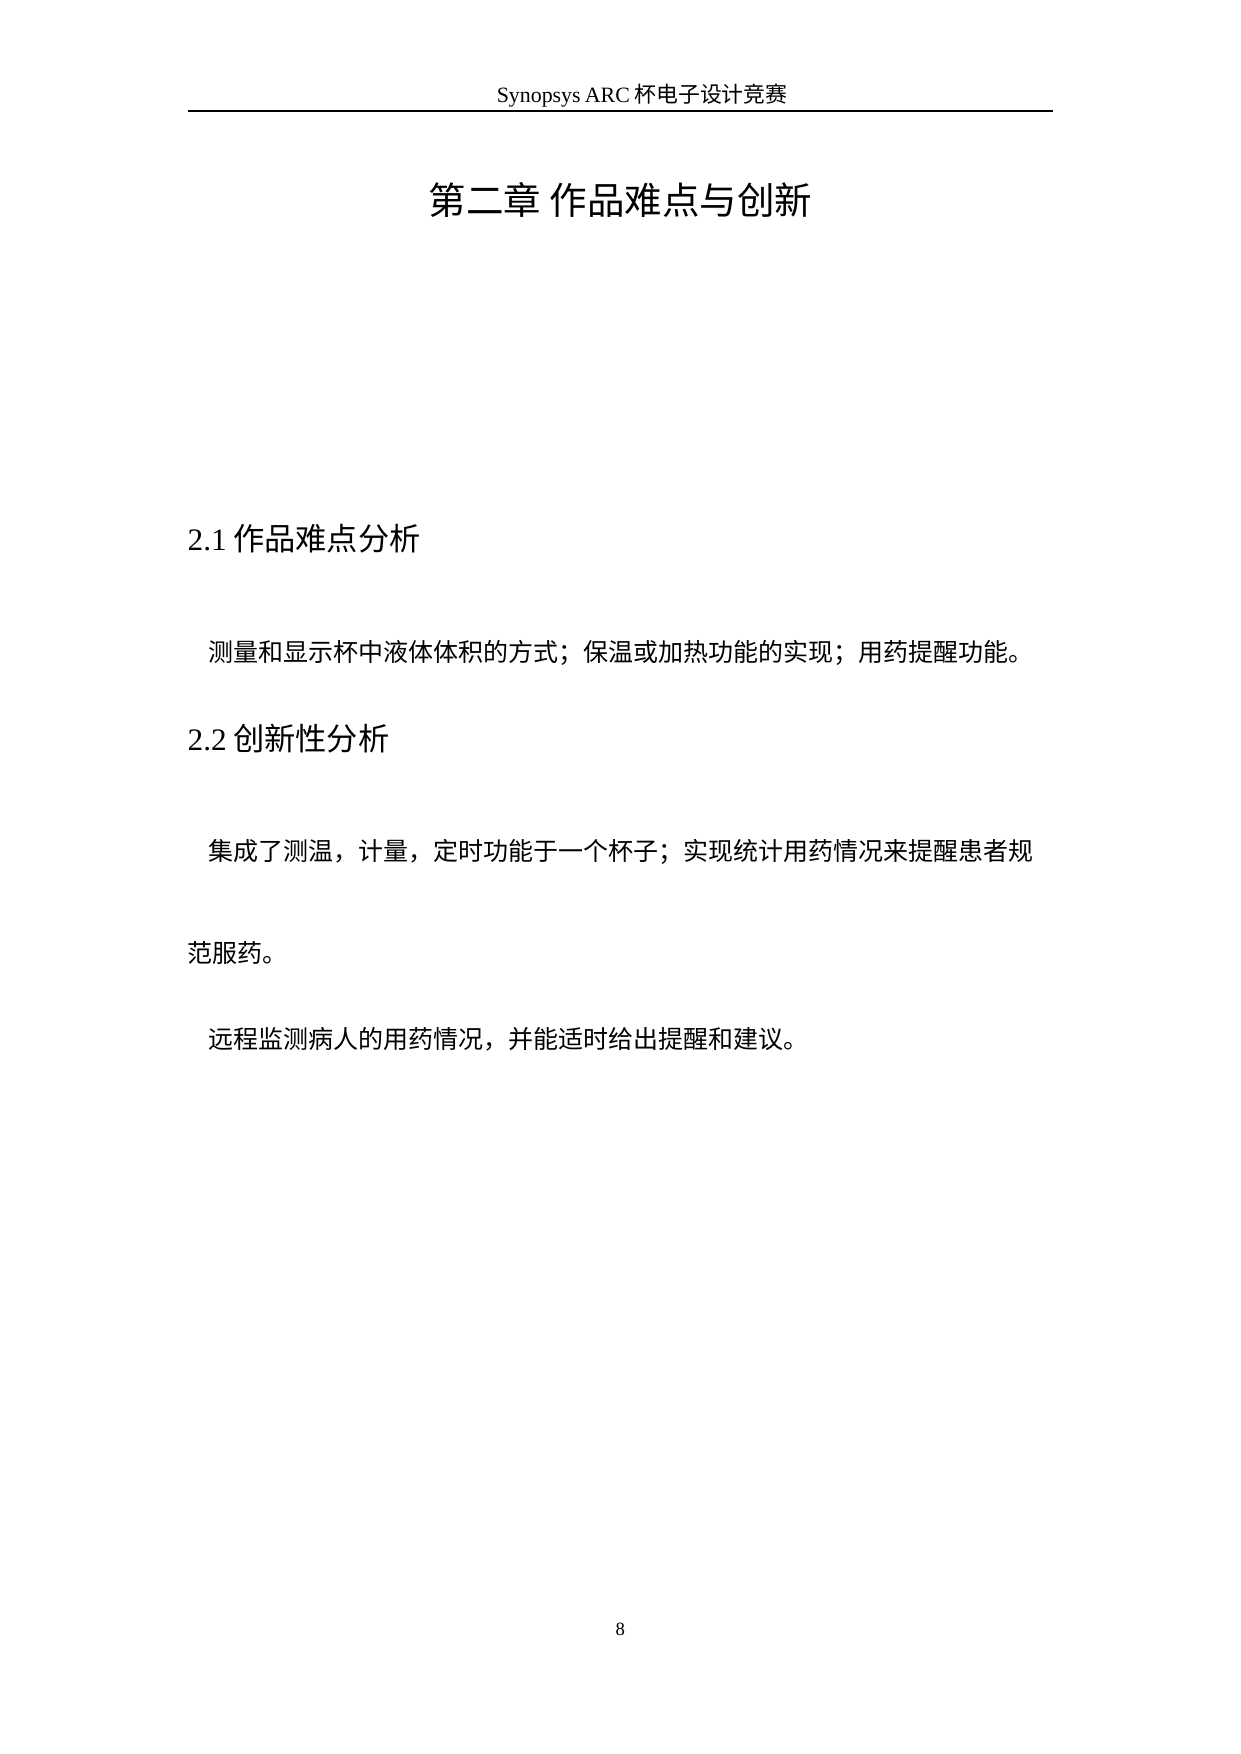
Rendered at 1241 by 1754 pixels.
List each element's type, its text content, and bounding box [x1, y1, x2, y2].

subtitle 第二章 作品难点与创新 [187, 164, 1053, 232]
subtitle 2.2创新性分析 [187, 702, 1053, 770]
subtitle 2.1作品难点分析 [187, 503, 1053, 571]
text 远程监测病人的用药情况，并能适时给出提醒和建议。 [187, 1003, 1053, 1071]
text 集成了测温，计量，定时功能于一个杯子；实现统计用药情况来提醒患者规范服药。 [187, 815, 1053, 985]
text 测量和显示杯中液体体积的方式；保温或加热功能的实现；用药提醒功能。 [187, 616, 1053, 684]
